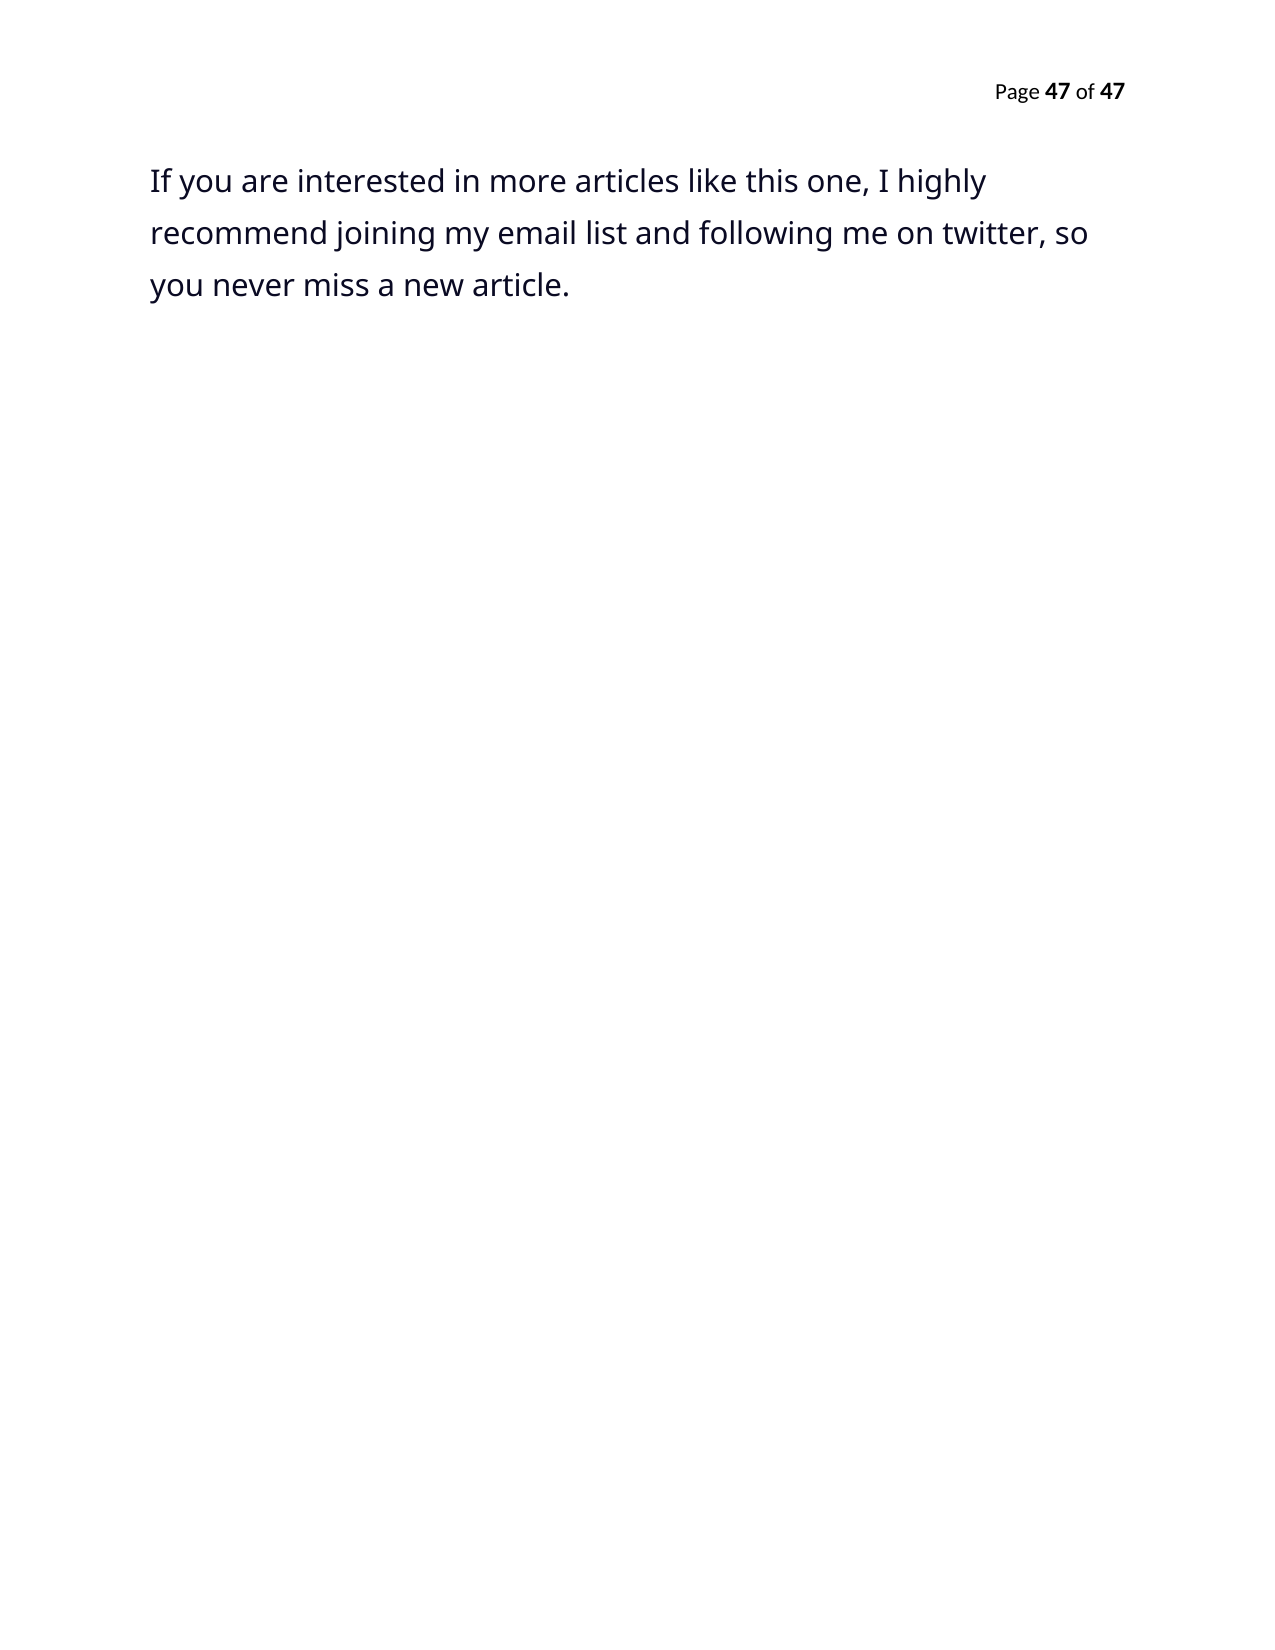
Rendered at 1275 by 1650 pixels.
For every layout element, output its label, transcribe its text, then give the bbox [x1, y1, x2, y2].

text If you are interested in more articles like this one, I highly recommend joining my email list and following me on twitter, so you never miss a new article. [150, 150, 1125, 306]
